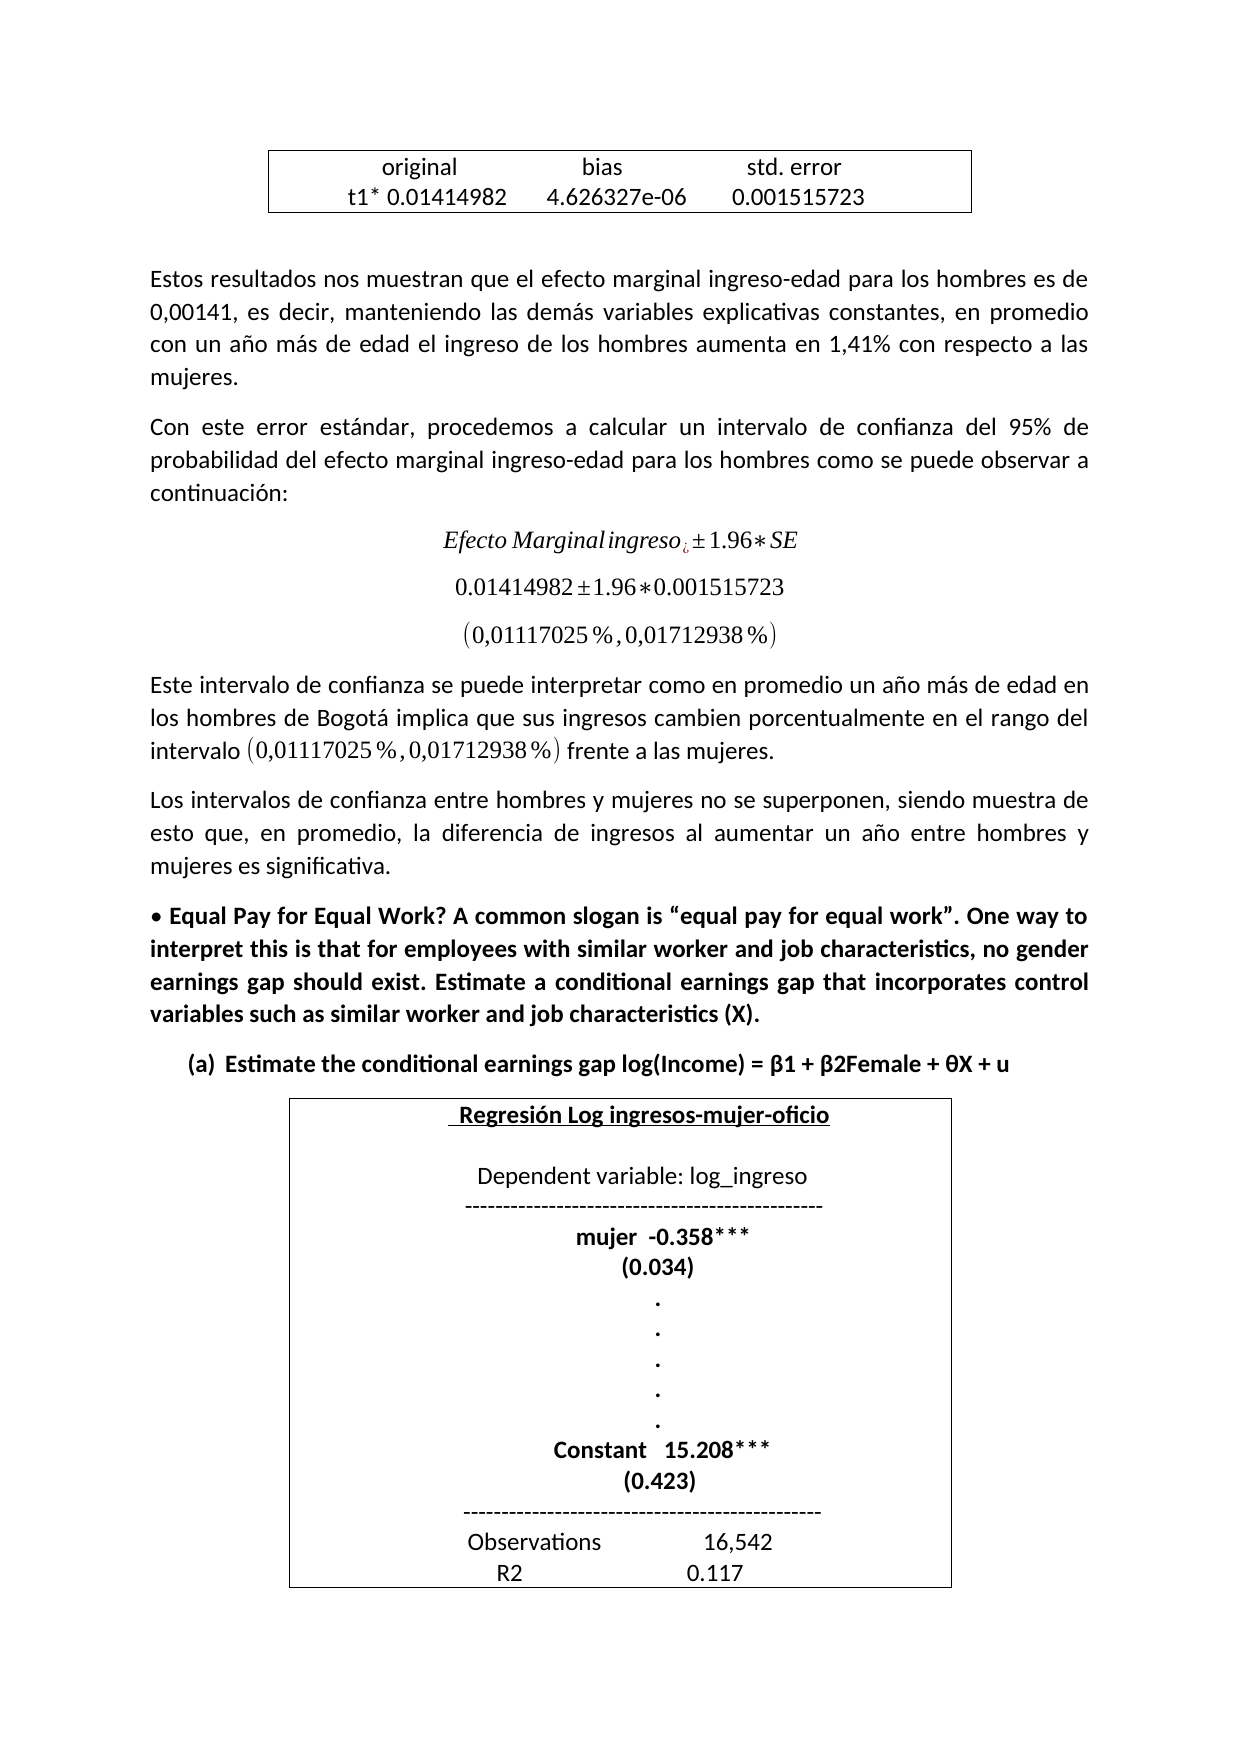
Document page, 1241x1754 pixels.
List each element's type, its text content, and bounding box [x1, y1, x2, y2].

text Con este error estándar, procedemos a calcular un intervalo de confianza del 95% de probabilidad del efecto marginal ingreso-edad para los hombres como se puede observar a continuación: [150, 411, 1090, 507]
text • Equal Pay for Equal Work? A common slogan is “equal pay for equal work”. One way to interpret this is that for employees with similar worker and job characteristics, no gender earnings gap should exist. Estimate a conditional earnings gap that incorporates control variables such as similar worker and job characteristics (X). [150, 900, 1090, 1029]
table_header Bootstrap Statistics : original bias std. error t1* 0.01414982 4.626327e-06 0.001515723 [269, 151, 971, 212]
list Estimate the conditional earnings gap log(Income) = β1 + β2Female + θX + u [187, 1048, 1090, 1079]
text Este intervalo de confianza se puede interpretar como en promedio un año más de edad en los hombres de Bogotá implica que sus ingresos cambien porcentualmente en el rango del intervalo frente a las mujeres. [150, 669, 1090, 765]
text Los intervalos de confianza entre hombres y mujeres no se superponen, siendo muestra de esto que, en promedio, la diferencia de ingresos al aumentar un año entre hombres y mujeres es significativa. [150, 784, 1090, 881]
text Estos resultados nos muestran que el efecto marginal ingreso-edad para los hombres es de 0,00141, es decir, manteniendo las demás variables explicativas constantes, en promedio con un año más de edad el ingreso de los hombres aumenta en 1,41% con respecto a las mujeres. [150, 263, 1090, 392]
